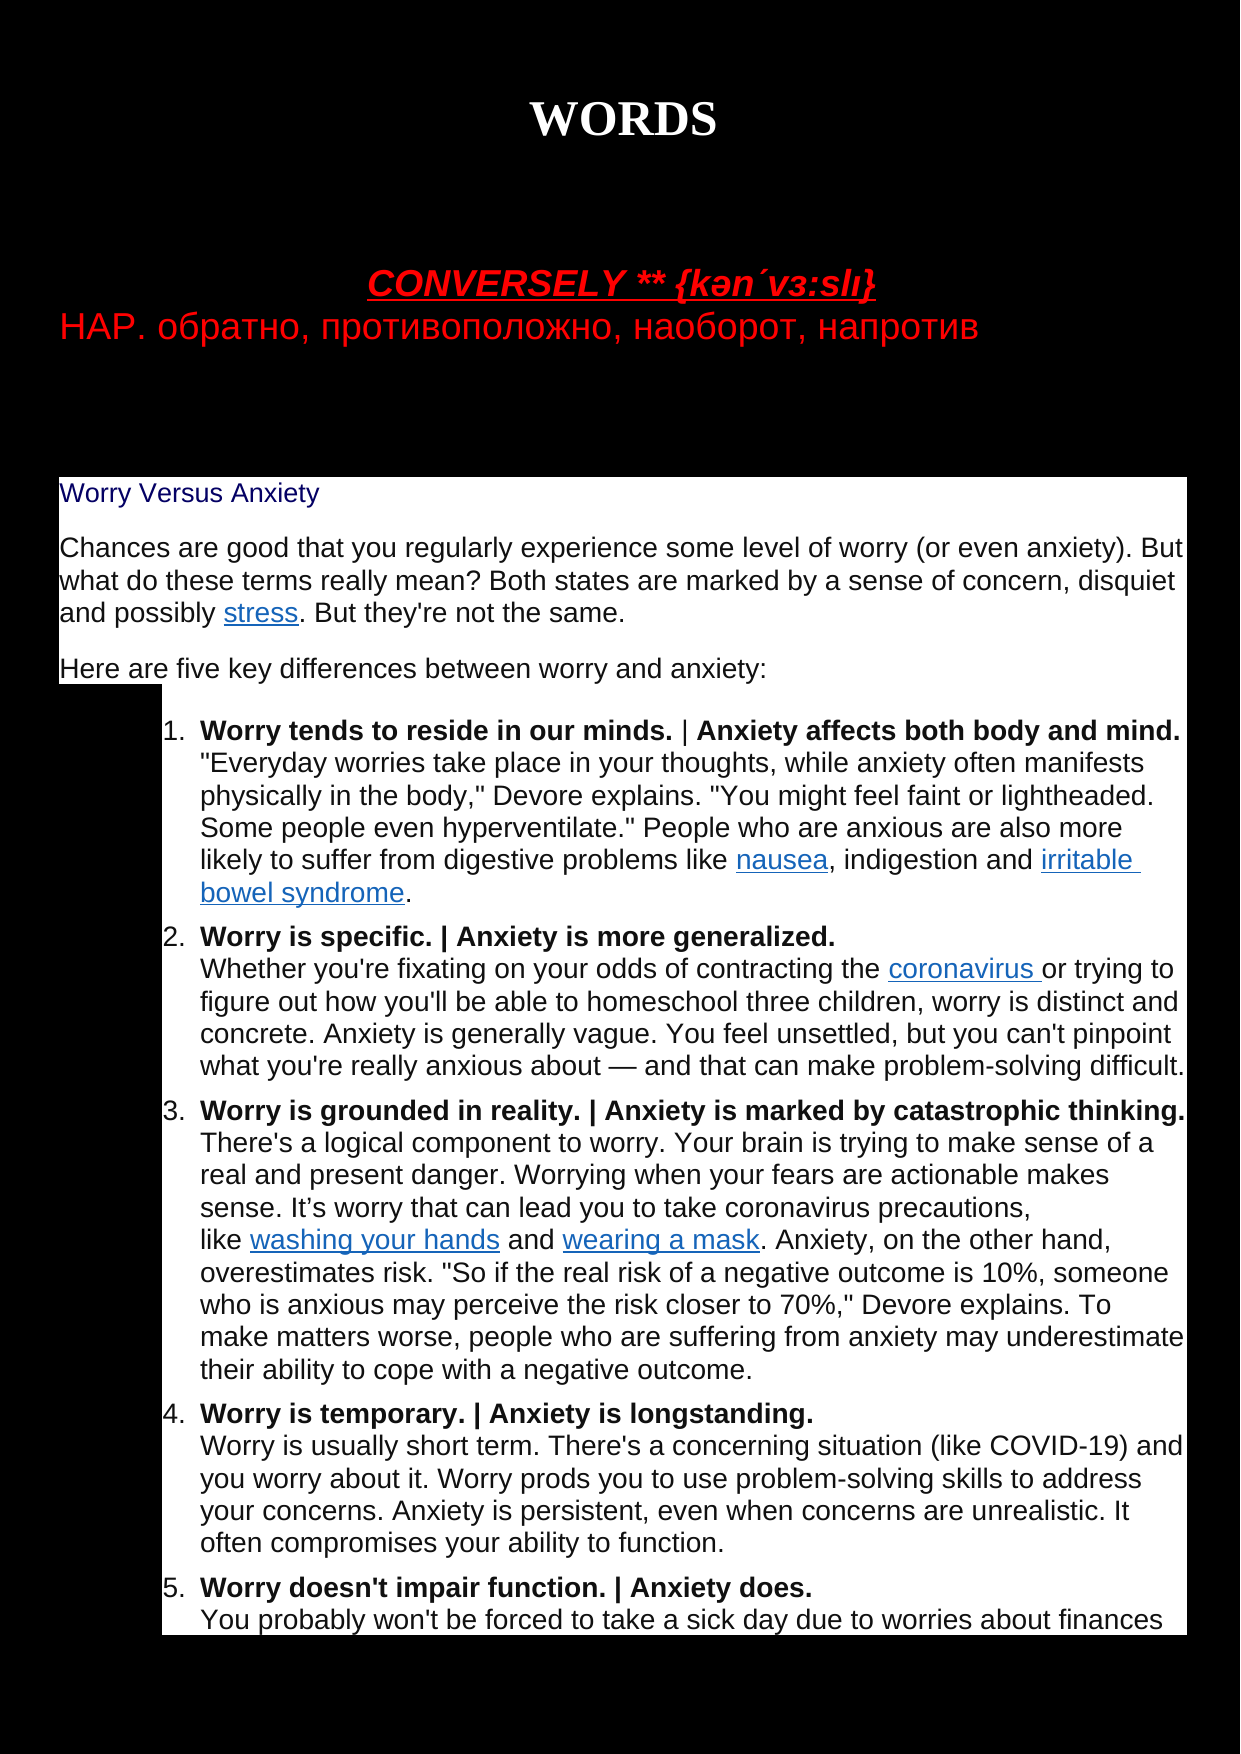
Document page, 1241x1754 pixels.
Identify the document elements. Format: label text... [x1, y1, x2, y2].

text CONVERSELY ** {kənʹvɜ:slı} [59, 261, 1187, 304]
list Worry tends to reside in our minds. | Anxiety affects both body and mind. "Everyday worries take place in your thoughts, while anxiety often manifests physically in the body," Devore explains. "You might feel faint or lightheaded. Some people even hyperventilate." People who are anxious are also more likely to suffer from digestive problems like nausea, indigestion and irritable bowel syndrome. [162, 714, 1187, 908]
text Chances are good that you regularly experience some level of worry (or even anxiety). But what do these terms really mean? Both states are marked by a sense of concern, disquiet and possibly stress. But they're not the same. [59, 531, 1187, 629]
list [162, 1571, 1187, 1635]
list Worry is grounded in reality. | Anxiety is marked by catastrophic thinking. There's a logical component to worry. Your brain is trying to make sense of a real and present danger. Worrying when your fears are actionable makes sense. It’s worry that can lead you to take coronavirus precautions, like washing your hands and wearing a mask. Anxiety, on the other hand, overestimates risk. "So if the real risk of a negative outcome is 10%, someone who is anxious may perceive the risk closer to 70%," Devore explains. To make matters worse, people who are suffering from anxiety may underestimate their ability to cope with a negative outcome. [162, 1093, 1187, 1385]
subtitle Worry Versus Anxiety [59, 477, 1187, 508]
text Here are five key differences between worry and anxiety: [59, 652, 1187, 684]
list Worry is temporary. | Anxiety is longstanding. Worry is usually short term. There's a concerning situation (like COVID-19) and you worry about it. Worry prods you to use problem-solving skills to address your concerns. Anxiety is persistent, even when concerns are unrealistic. It often compromises your ability to function. [162, 1397, 1187, 1559]
list Worry is specific. | Anxiety is more generalized. Whether you're fixating on your odds of contracting the coronavirus or trying to figure out how you'll be able to homeschool three children, worry is distinct and concrete. Anxiety is generally vague. You feel unsettled, but you can't pinpoint what you're really anxious about — and that can make problem-solving difficult. [162, 920, 1187, 1082]
text НАР. обратно, противоположно, наоборот, напротив [59, 304, 1187, 347]
subtitle WORDS [59, 88, 1187, 146]
